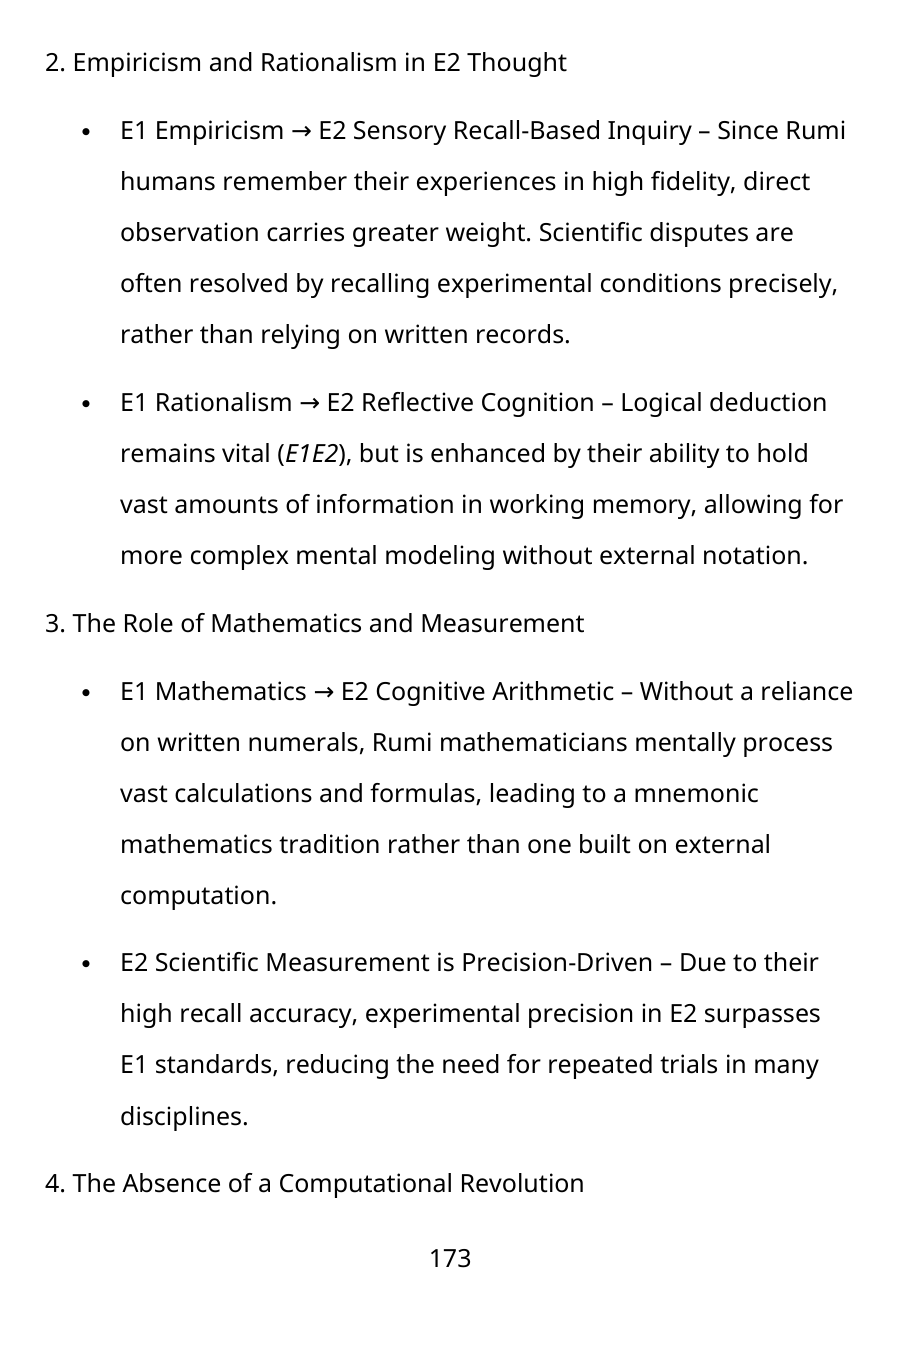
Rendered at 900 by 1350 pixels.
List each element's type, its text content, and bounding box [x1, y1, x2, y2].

list E2 Scientific Measurement is Precision-Driven – Due to their high recall accuracy, experimental precision in E2 surpasses E1 standards, reducing the need for repeated trials in many disciplines. [82, 945, 855, 1132]
text 4. The Absence of a Computational Revolution [45, 1166, 855, 1200]
list E1 Mathematics → E2 Cognitive Arithmetic – Without a reliance on written numerals, Rumi mathematicians mentally process vast calculations and formulas, leading to a mnemonic mathematics tradition rather than one built on external computation. [82, 673, 855, 911]
text 3. The Role of Mathematics and Measurement [45, 605, 855, 639]
text 2. Empiricism and Rationalism in E2 Thought [45, 45, 855, 79]
list E1 Rationalism → E2 Reflective Cognition – Logical deduction remains vital (E1E2), but is enhanced by their ability to hold vast amounts of information in working memory, allowing for more complex mental modeling without external notation. [82, 384, 855, 572]
list E1 Empiricism → E2 Sensory Recall-Based Inquiry – Since Rumi humans remember their experiences in high fidelity, direct observation carries greater weight. Scientific disputes are often resolved by recalling experimental conditions precisely, rather than relying on written records. [82, 113, 855, 351]
